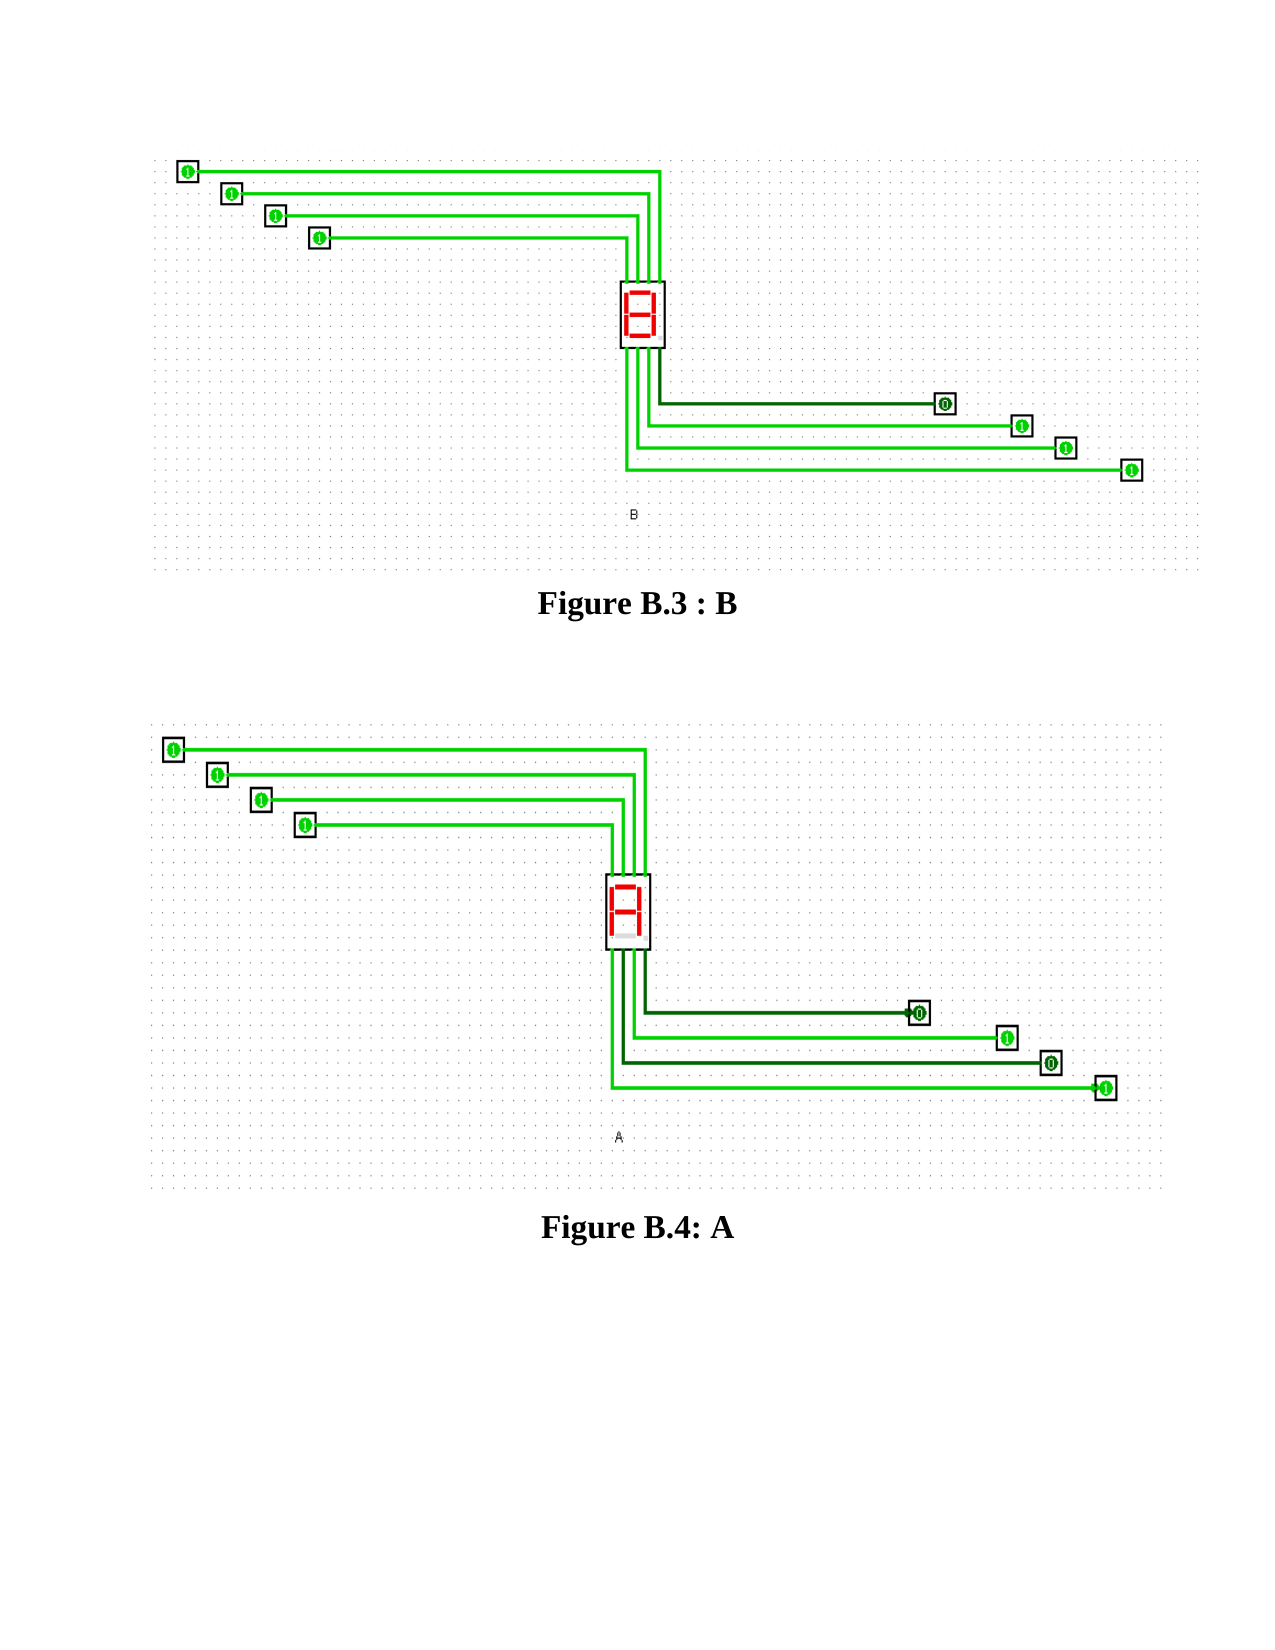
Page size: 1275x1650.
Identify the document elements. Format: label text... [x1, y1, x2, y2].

picture [150, 150, 1207, 578]
picture [150, 713, 1168, 1194]
text Circuit Diagram On logisim: Figure A.1 Logisim: BABAFAFA Figure B.1:B Figure B.2: A Figure B.3 : B Figure B.4: A Figure B.5: F [150, 1194, 1125, 1245]
text Circuit Diagram On logisim: Figure A.1 Logisim: BABAFAFA Figure B.1:B Figure B.2: A Figure B.3 : B Figure B.4: A Figure B.5: F [150, 578, 1125, 713]
